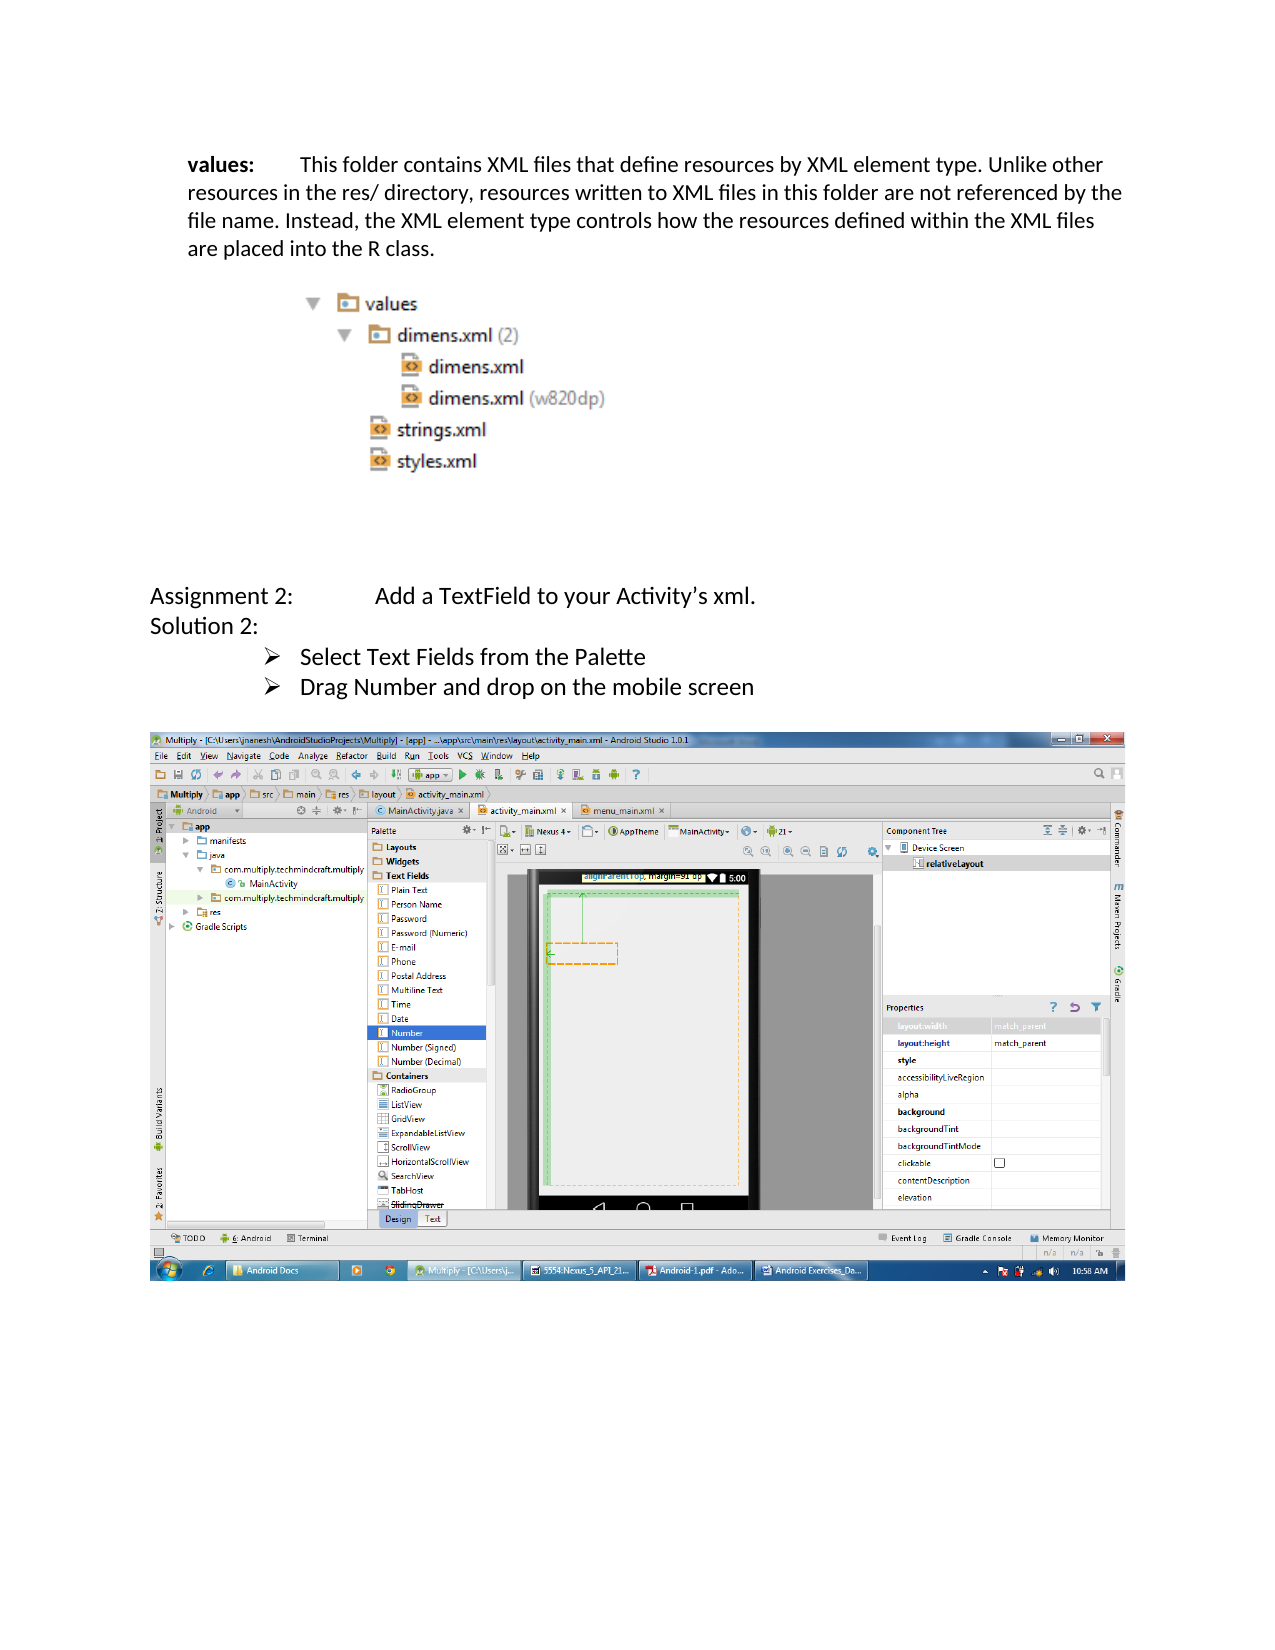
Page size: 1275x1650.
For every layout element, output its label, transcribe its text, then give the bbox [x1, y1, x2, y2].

text Solution 2: [150, 610, 1125, 641]
picture [150, 732, 1125, 1281]
text values: This folder contains XML files that define resources by XML element type. Unlike other resources in the res/ directory, resources written to XML files in this folder are not referenced by the file name. Instead, the XML element type controls how the resources defined within the XML files are placed into the R class. [187, 150, 1125, 262]
list Drag Number and drop on the mobile screen [262, 671, 1125, 702]
text Assignment 2: Add a TextField to your Activity’s xml. [150, 580, 1125, 610]
picture [300, 287, 625, 479]
list Select Text Fields from the Palette [262, 641, 1125, 671]
